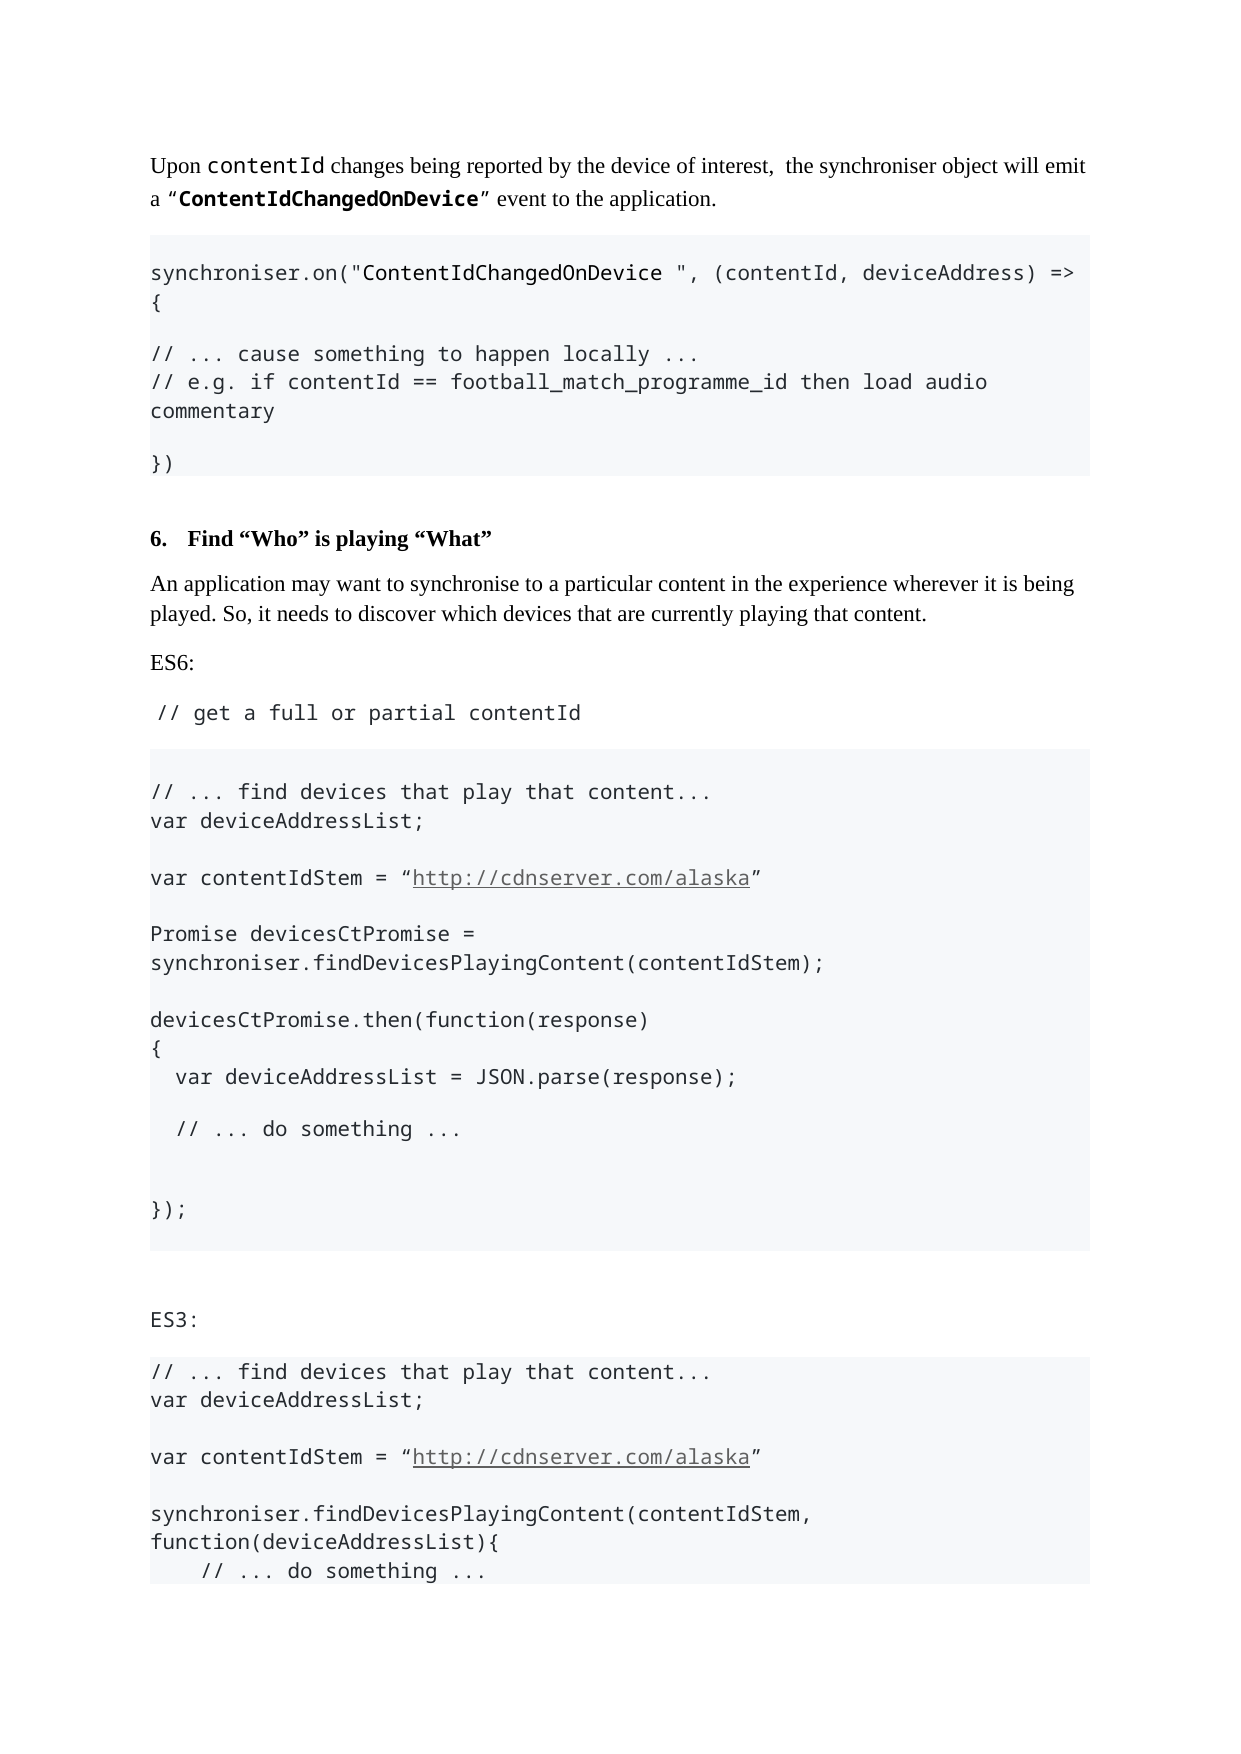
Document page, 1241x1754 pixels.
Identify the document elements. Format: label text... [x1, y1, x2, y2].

text // ... do something ... [150, 1556, 1090, 1584]
text }) [150, 448, 1090, 476]
text // ... cause something to happen locally ... [150, 339, 1090, 367]
text devicesCtPromise.then(function(response) [150, 1005, 1090, 1033]
text ES3: [150, 1306, 1090, 1334]
text synchroniser.findDevicesPlayingContent(contentIdStem, function(deviceAddressList){ [150, 1499, 1090, 1556]
text var deviceAddressList; [150, 806, 1090, 834]
text // ... do something ... [150, 1114, 1090, 1142]
text var contentIdStem = “http://cdnserver.com/alaska” [150, 1442, 1090, 1471]
text // ... find devices that play that content... [150, 1357, 1090, 1385]
text var contentIdStem = “http://cdnserver.com/alaska” [150, 863, 1090, 891]
text ES6: [150, 649, 1090, 675]
text Upon contentId changes being reported by the device of interest, the synchroniser object will emit a “ContentIdChangedOnDevice” event to the application. [150, 150, 1090, 212]
text }); [150, 1194, 1090, 1223]
list Find “Who” is playing “What” [150, 525, 1090, 552]
text // e.g. if contentId == football_match_programme_id then load audio commentary [150, 367, 1090, 424]
text synchroniser.on("ContentIdChangedOnDevice ", (contentId, deviceAddress) => { [150, 258, 1090, 315]
text // get a full or partial contentId [150, 698, 1090, 726]
text { [150, 1033, 1090, 1062]
text // ... find devices that play that content... [150, 777, 1090, 806]
text var deviceAddressList = JSON.parse(response); [150, 1062, 1090, 1090]
text An application may want to synchronise to a particular content in the experience wherever it is being played. So, it needs to discover which devices that are currently playing that content. [150, 570, 1090, 627]
text var deviceAddressList; [150, 1385, 1090, 1414]
text Promise devicesCtPromise = synchroniser.findDevicesPlayingContent(contentIdStem); [150, 919, 1090, 976]
